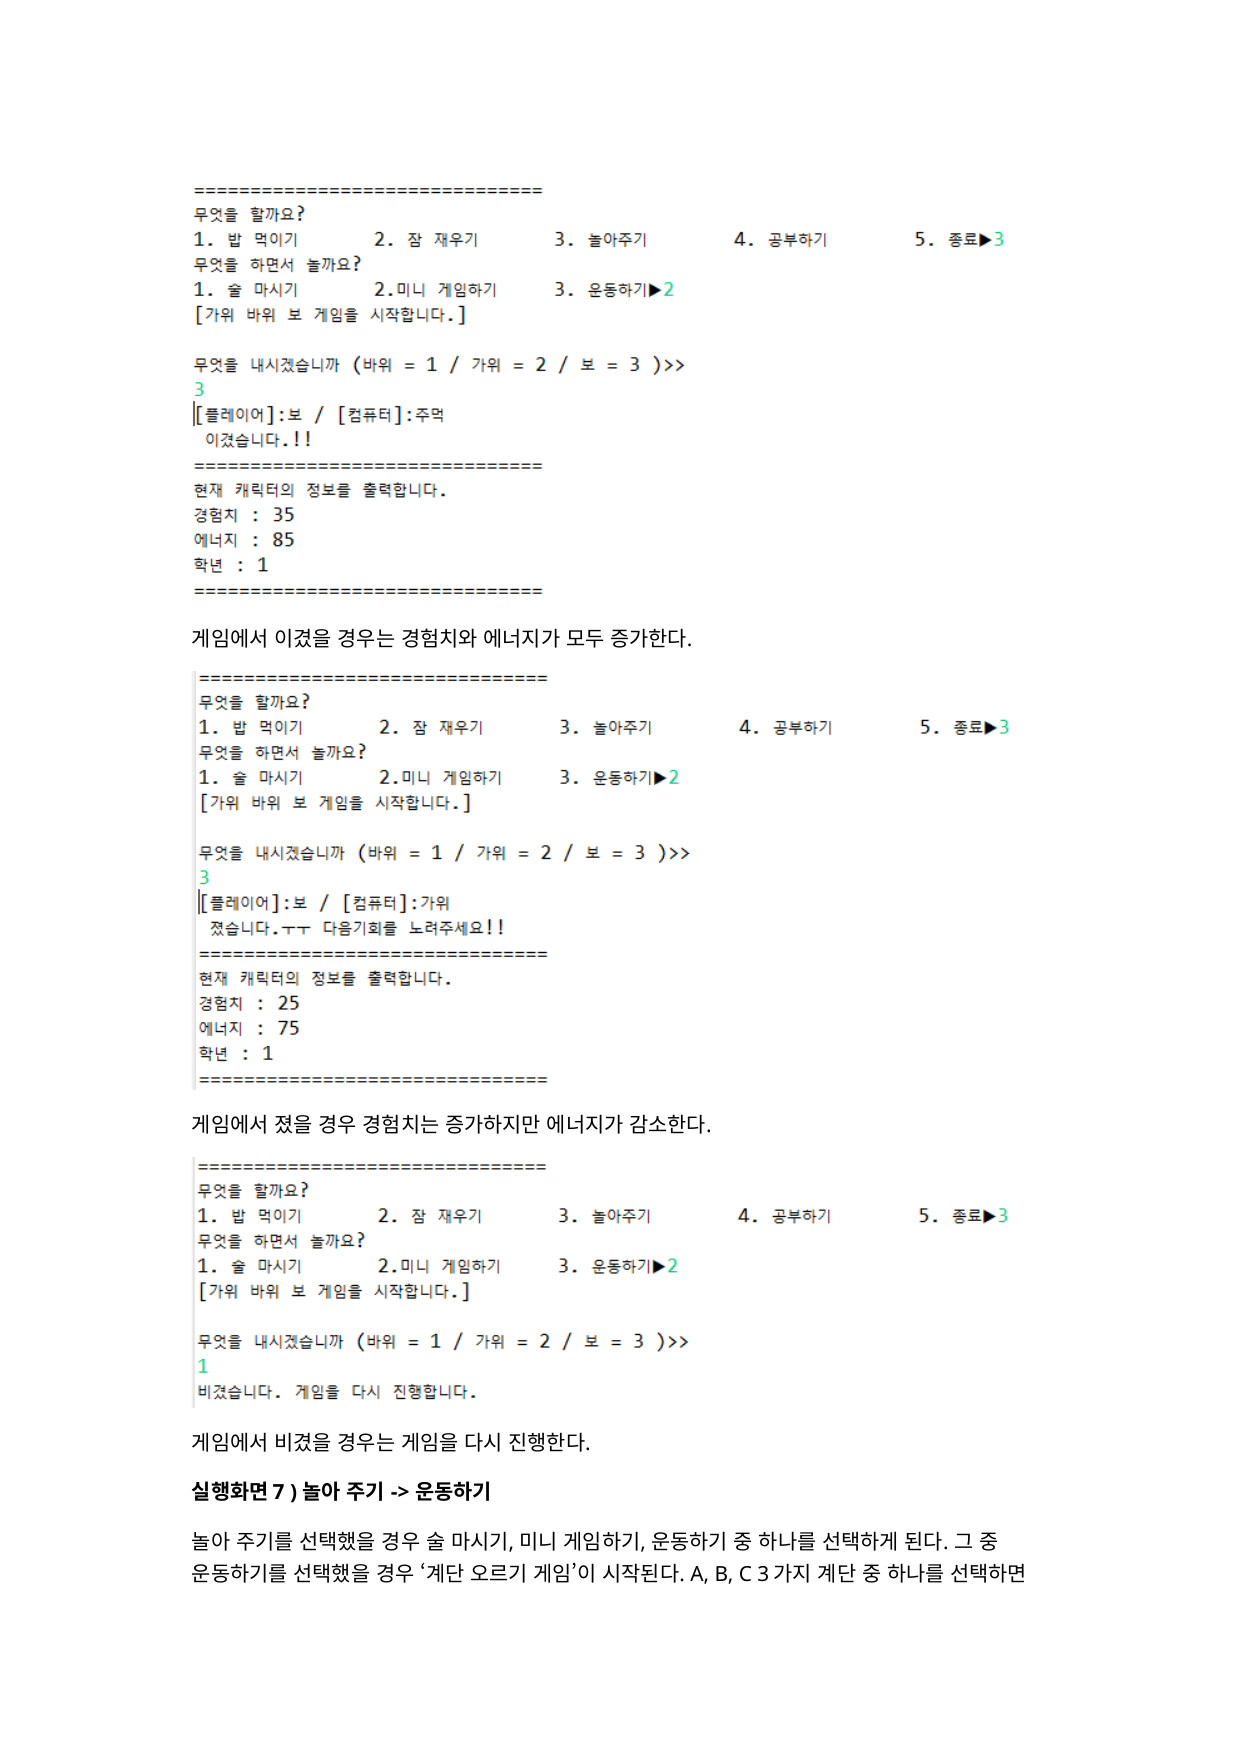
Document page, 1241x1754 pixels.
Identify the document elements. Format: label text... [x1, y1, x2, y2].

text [192, 1525, 1090, 1588]
picture [191, 1157, 1026, 1408]
picture [191, 671, 1041, 1090]
text 게임에서 졌을 경우 경험치는 증가하지만 에너지가 감소한다. [192, 1108, 1090, 1138]
picture [191, 177, 1012, 604]
text 실행화면7 ) 놀아 주기 -> 운동하기 [192, 1476, 1090, 1506]
text 게임에서 비겼을 경우는 게임을 다시 진행한다. [192, 1426, 1090, 1457]
text 게임에서 이겼을 경우는 경험치와 에너지가 모두 증가한다. [192, 622, 1090, 653]
